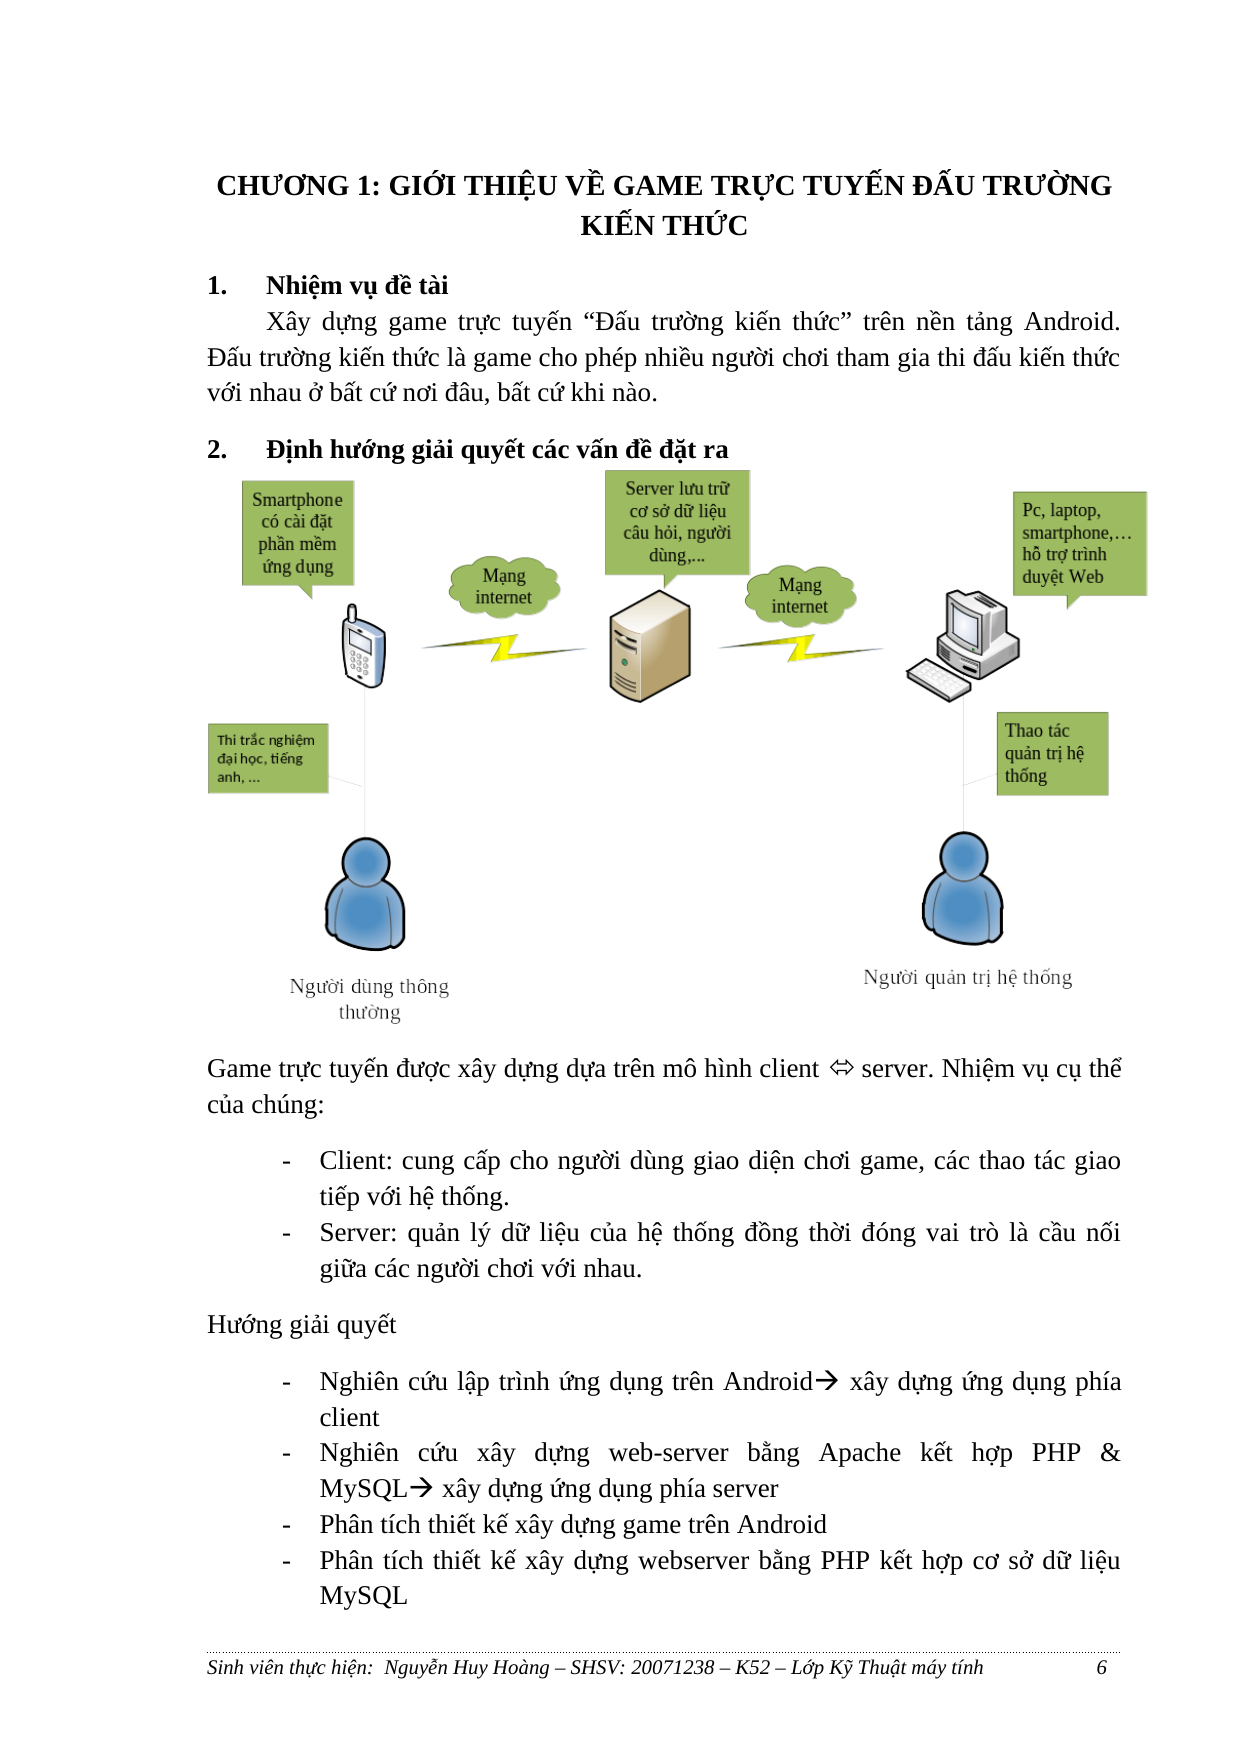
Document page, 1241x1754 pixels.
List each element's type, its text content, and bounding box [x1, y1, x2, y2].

list Phân tích thiết kế xây dựng game trên Android [282, 1508, 1122, 1539]
list Client: cung cấp cho người dùng giao diện chơi game, các thao tác giao tiếp với hệ thống. [282, 1144, 1122, 1211]
list Nghiên cứu xây dựng web-server bằng Apache kết hợp PHP & MySQL xây dựng ứng dụng phía server [282, 1436, 1122, 1503]
list Server: quản lý dữ liệu của hệ thống đồng thời đóng vai trò là cầu nối giữa các người chơi với nhau. [282, 1216, 1122, 1283]
subtitle Định hướng giải quyết các vấn đề đặt ra [207, 433, 1122, 464]
text Xây dựng game trực tuyến “Đấu trường kiến thức” trên nền tảng Android. Đấu trường kiến thức là game cho phép nhiều người chơi tham gia thi đấu kiến thức với nhau ở bất cứ nơi đâu, bất cứ khi nào. [207, 305, 1122, 408]
text Hướng giải quyết [207, 1308, 1122, 1339]
text Game trực tuyến được xây dựng dựa trên mô hình client server. Nhiệm vụ cụ thể của chúng: [207, 1052, 1122, 1119]
subtitle CHƯƠNG 1: GIỚI THIỆU VỀ GAME TRỰC TUYẾN ĐẤU TRƯỜNG KIẾN THỨC [207, 168, 1122, 242]
list Phân tích thiết kế xây dựng webserver bằng PHP kết hợp cơ sở dữ liệu MySQL [282, 1544, 1122, 1611]
list Nghiên cứu lập trình ứng dụng trên Android xây dựng ứng dụng phía client [282, 1365, 1122, 1432]
subtitle Nhiệm vụ đề tài [207, 269, 1122, 301]
